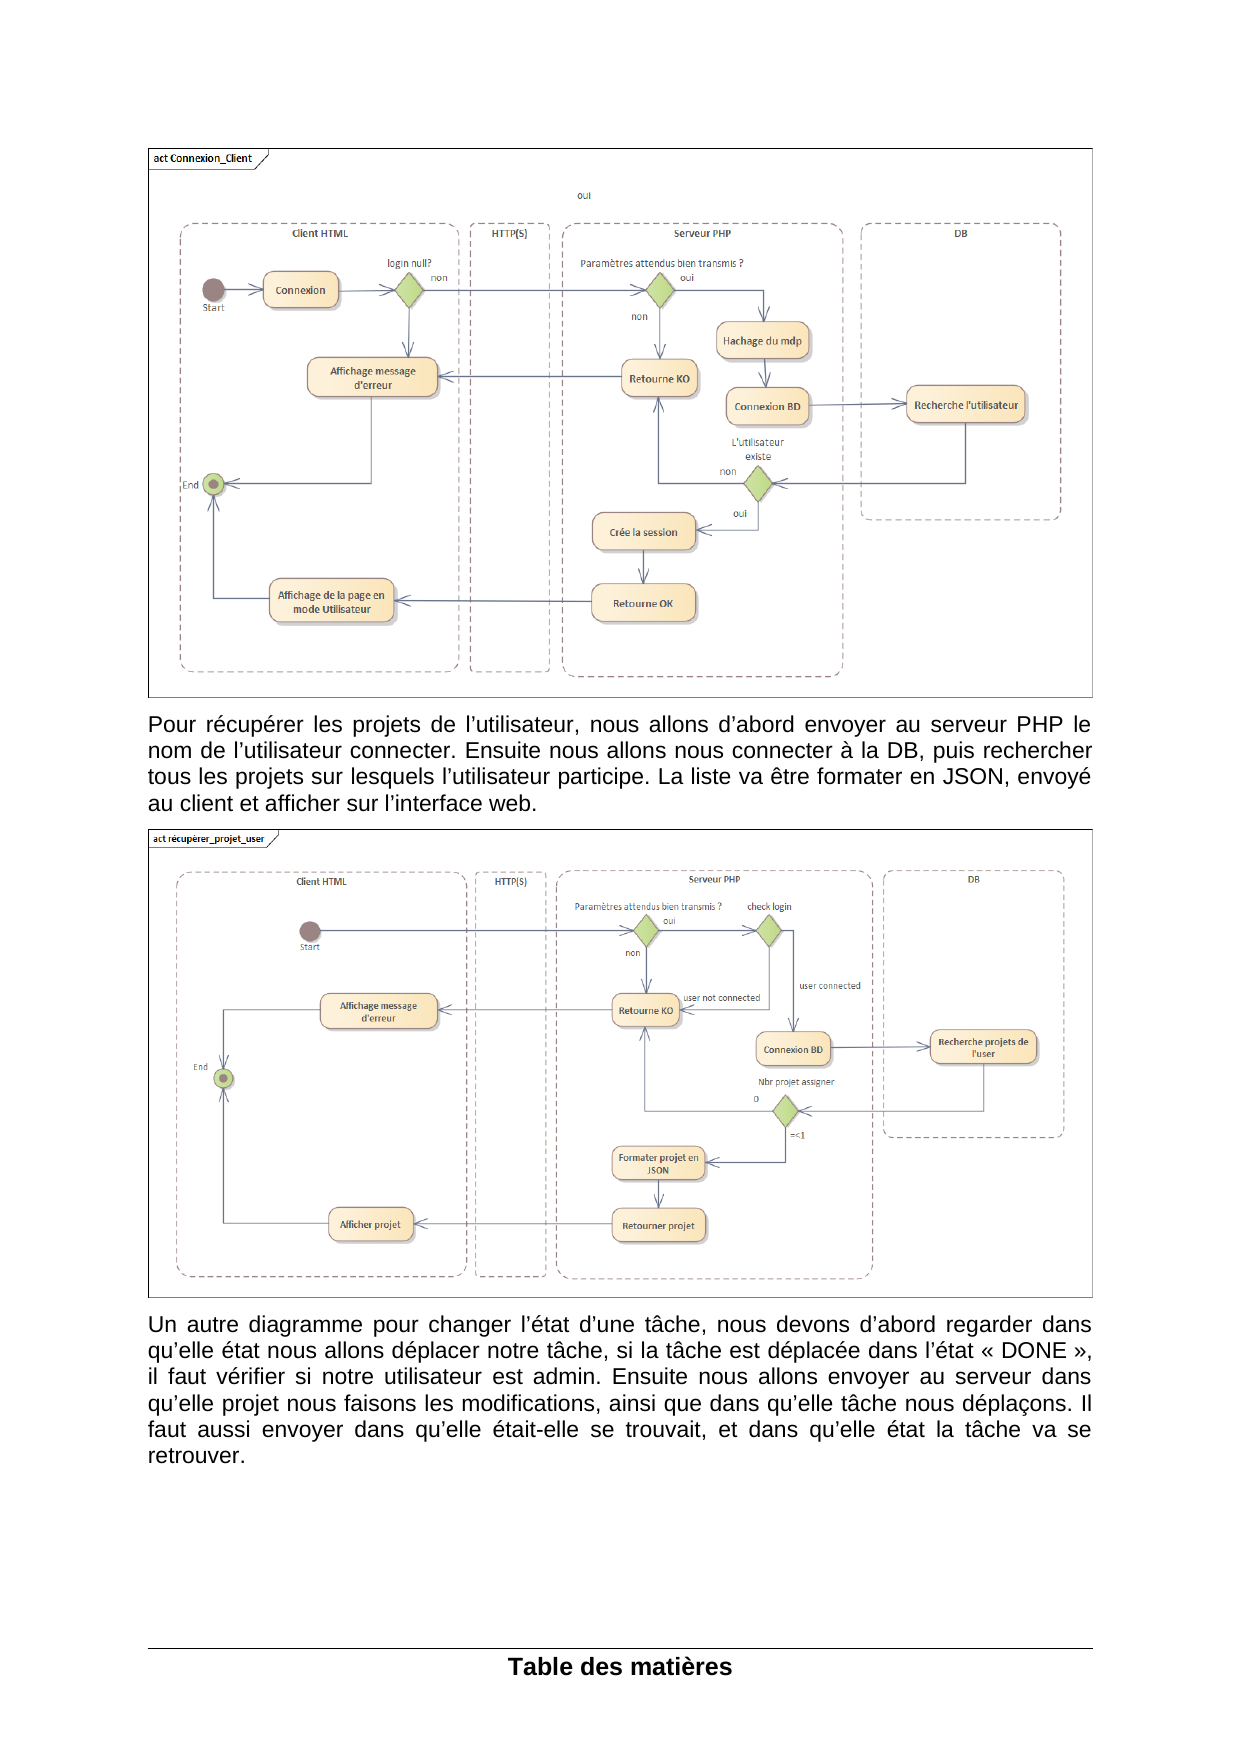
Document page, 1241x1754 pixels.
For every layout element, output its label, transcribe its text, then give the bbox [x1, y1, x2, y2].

picture [147, 147, 1093, 698]
text Un autre diagramme pour changer l’état d’une tâche, nous devons d’abord regarder dans qu’elle état nous allons déplacer notre tâche, si la tâche est déplacée dans l’état « DONE », il faut vérifier si notre utilisateur est admin. Ensuite nous allons envoyer au serveur dans qu’elle projet nous faisons les modifications, ainsi que dans qu’elle tâche nous déplaçons. Il faut aussi envoyer dans qu’elle était-elle se trouvait, et dans qu’elle état la tâche va se retrouver. [148, 1311, 1093, 1469]
text Pour récupérer les projets de l’utilisateur, nous allons d’abord envoyer au serveur PHP le nom de l’utilisateur connecter. Ensuite nous allons nous connecter à la DB, puis rechercher tous les projets sur lesquels l’utilisateur participe. La liste va être formater en JSON, envoyé au client et afficher sur l’interface web. [148, 711, 1093, 816]
picture [147, 828, 1093, 1298]
